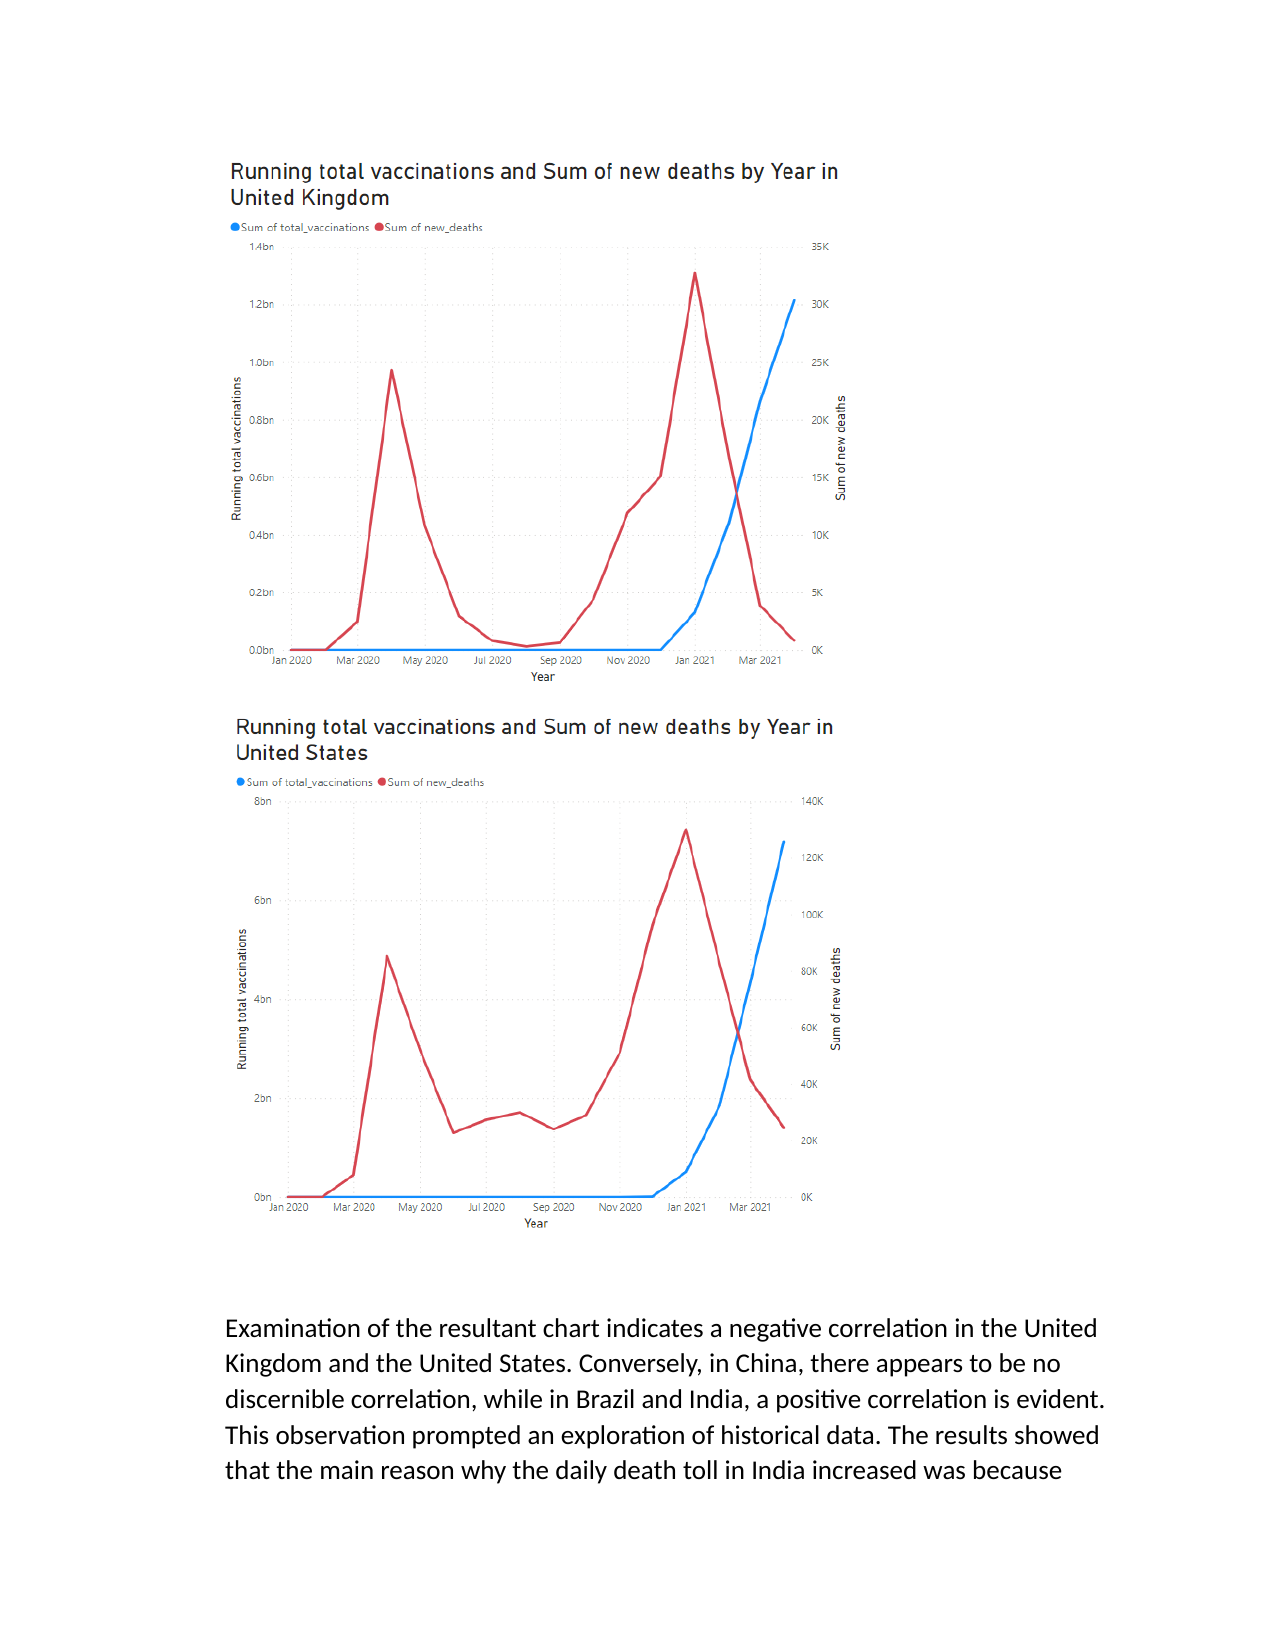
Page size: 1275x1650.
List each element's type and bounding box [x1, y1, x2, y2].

text [225, 1311, 1125, 1487]
picture [225, 707, 853, 1240]
picture [225, 150, 865, 689]
